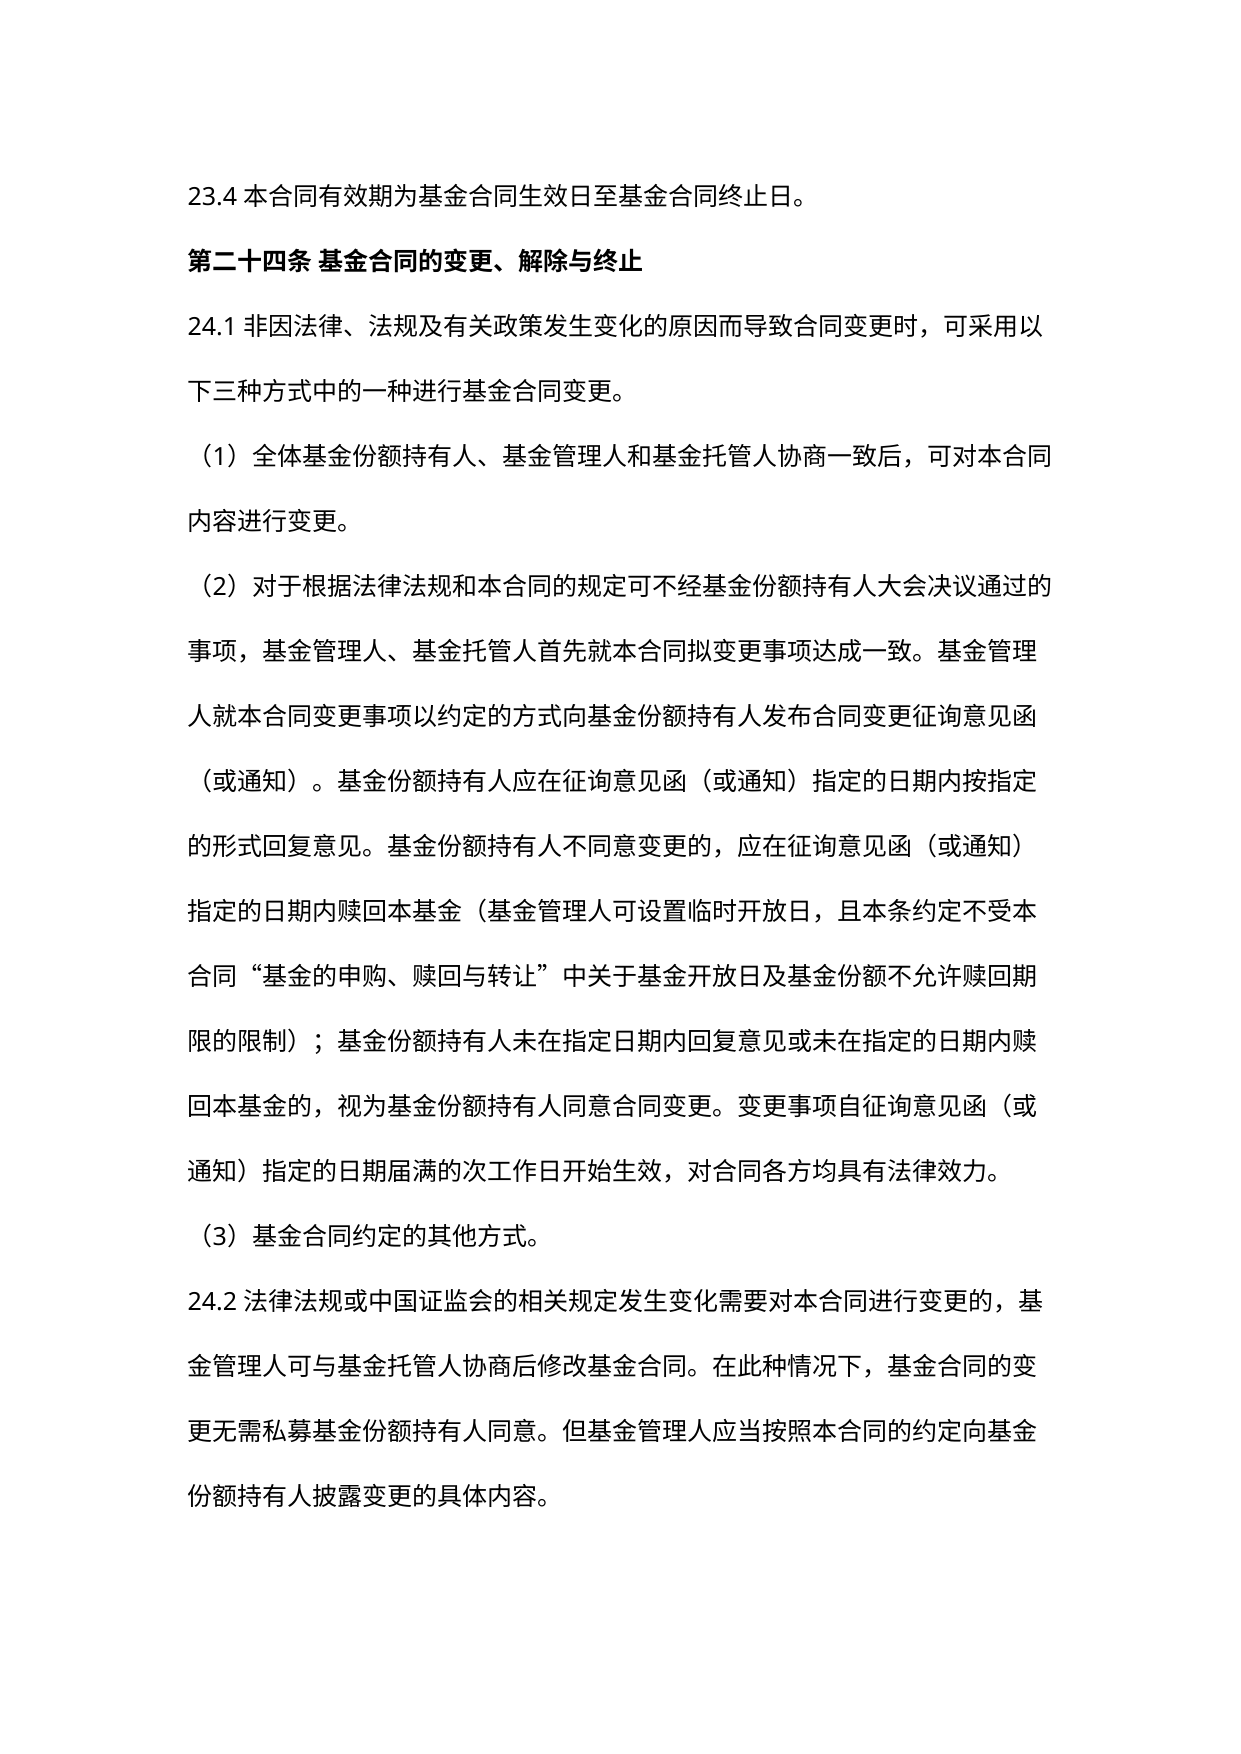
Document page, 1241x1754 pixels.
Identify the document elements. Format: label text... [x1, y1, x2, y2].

text 23.4 本合同有效期为基金合同生效日至基金合同终止日。 [187, 162, 1053, 227]
text （2）对于根据法律法规和本合同的规定可不经基金份额持有人大会决议通过的事项，基金管理人、基金托管人首先就本合同拟变更事项达成一致。基金管理人就本合同变更事项以约定的方式向基金份额持有人发布合同变更征询意见函（或通知）。基金份额持有人应在征询意见函（或通知）指定的日期内按指定的形式回复意见。基金份额持有人不同意变更的，应在征询意见函（或通知）指定的日期内赎回本基金（基金管理人可设置临时开放日，且本条约定不受本合同“基金的申购、赎回与转让”中关于基金开放日及基金份额不允许赎回期限的限制）；基金份额持有人未在指定日期内回复意见或未在指定的日期内赎回本基金的，视为基金份额持有人同意合同变更。变更事项自征询意见函（或通知）指定的日期届满的次工作日开始生效，对合同各方均具有法律效力。 [187, 552, 1053, 1202]
subtitle 第二十四条 基金合同的变更、解除与终止 [187, 227, 1053, 292]
text （3）基金合同约定的其他方式。 [187, 1202, 1053, 1267]
text （1）全体基金份额持有人、基金管理人和基金托管人协商一致后，可对本合同内容进行变更。 [187, 422, 1053, 552]
text 24.2 法律法规或中国证监会的相关规定发生变化需要对本合同进行变更的，基金管理人可与基金托管人协商后修改基金合同。在此种情况下，基金合同的变更无需私募基金份额持有人同意。但基金管理人应当按照本合同的约定向基金份额持有人披露变更的具体内容。 [187, 1267, 1053, 1527]
text 24.1 非因法律、法规及有关政策发生变化的原因而导致合同变更时，可采用以下三种方式中的一种进行基金合同变更。 [187, 292, 1053, 422]
